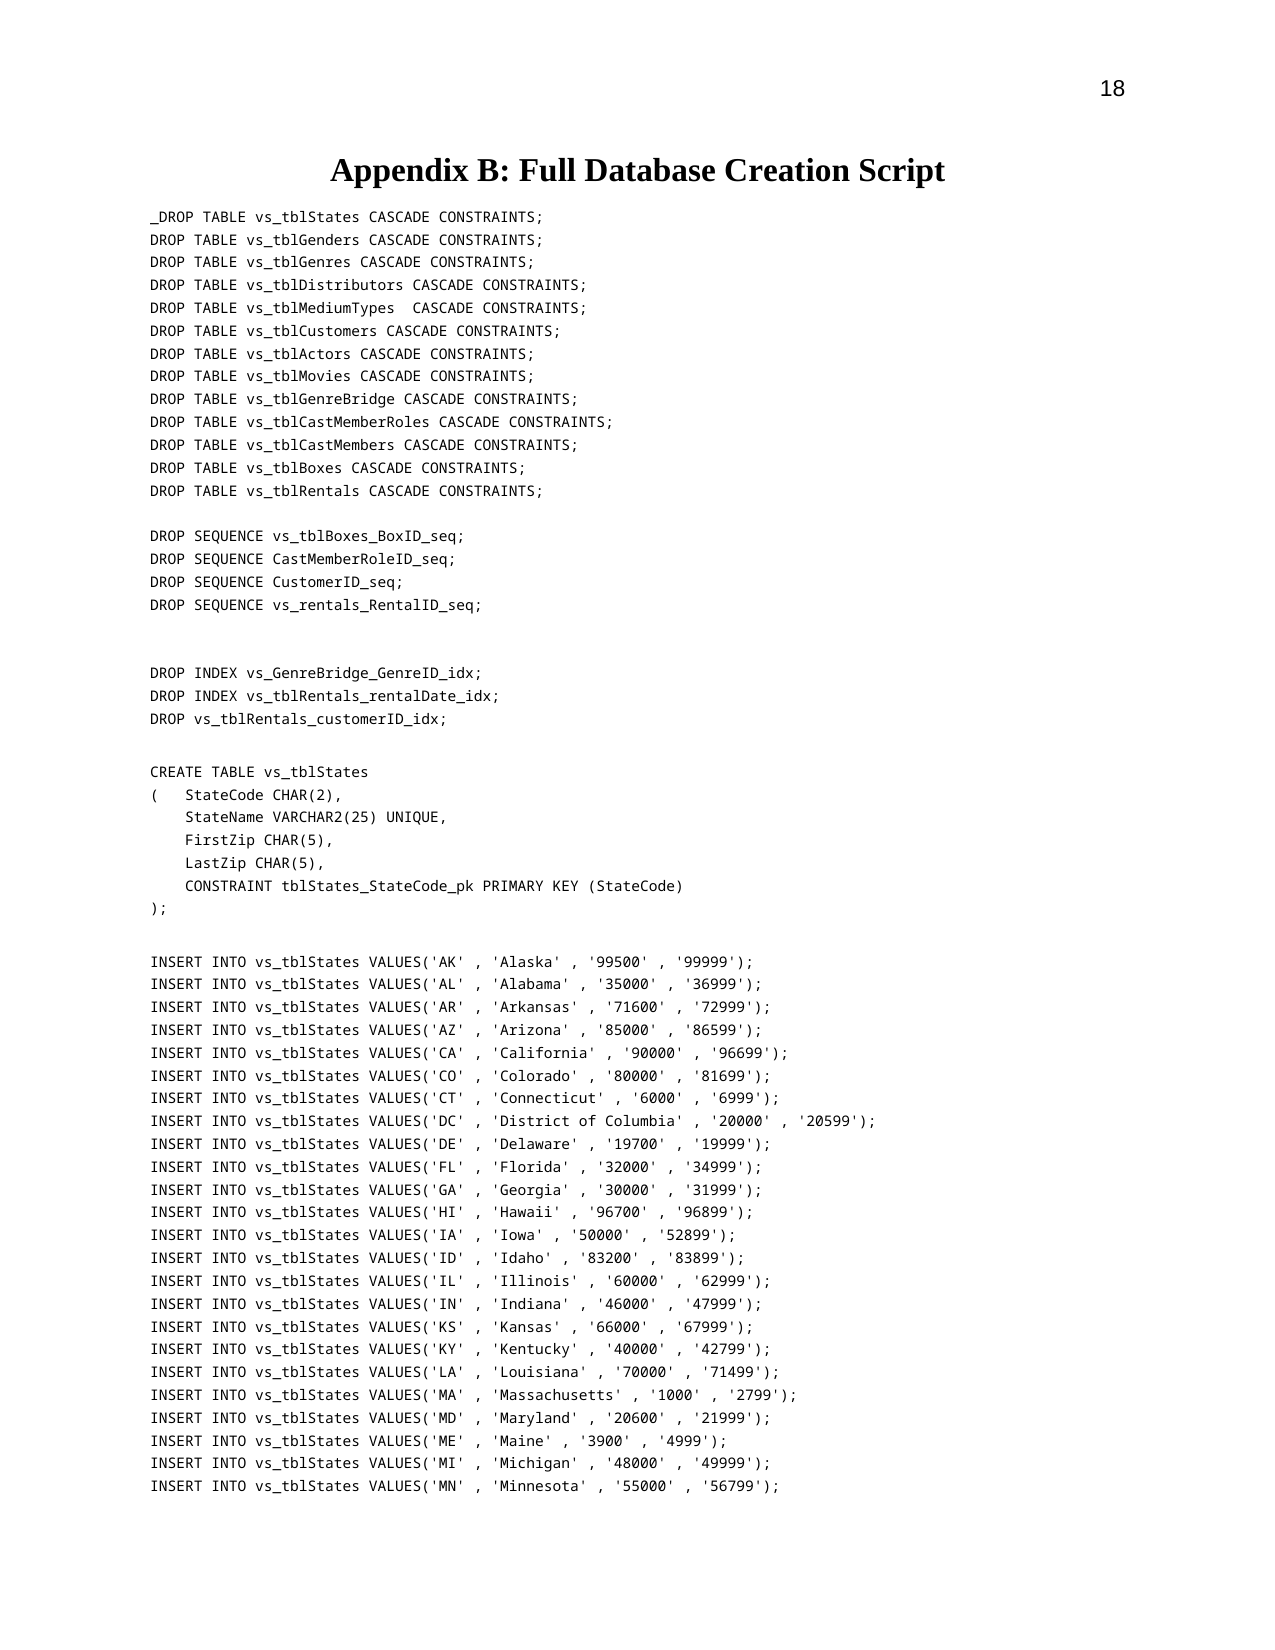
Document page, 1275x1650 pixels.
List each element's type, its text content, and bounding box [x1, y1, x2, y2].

text INSERT INTO vs_tblStates VALUES('AR' , 'Arkansas' , '71600' , '72999'); [150, 997, 1125, 1017]
text INSERT INTO vs_tblStates VALUES('CA' , 'California' , '90000' , '96699'); [150, 1043, 1125, 1062]
text INSERT INTO vs_tblStates VALUES('DE' , 'Delaware' , '19700' , '19999'); [150, 1134, 1125, 1154]
text INSERT INTO vs_tblStates VALUES('MI' , 'Michigan' , '48000' , '49999'); [150, 1453, 1125, 1473]
text INSERT INTO vs_tblStates VALUES('HI' , 'Hawaii' , '96700' , '96899'); [150, 1202, 1125, 1222]
text INSERT INTO vs_tblStates VALUES('MD' , 'Maryland' , '20600' , '21999'); [150, 1408, 1125, 1427]
text INSERT INTO vs_tblStates VALUES('AL' , 'Alabama' , '35000' , '36999'); [150, 974, 1125, 994]
text DROP TABLE vs_tblCustomers CASCADE CONSTRAINTS; [150, 321, 1125, 341]
text DROP TABLE vs_tblRentals CASCADE CONSTRAINTS; [150, 480, 1125, 500]
text StateName VARCHAR2(25) UNIQUE, [150, 807, 1125, 827]
text ); [150, 898, 1125, 918]
text DROP TABLE vs_tblDistributors CASCADE CONSTRAINTS; [150, 275, 1125, 295]
text INSERT INTO vs_tblStates VALUES('ME' , 'Maine' , '3900' , '4999'); [150, 1430, 1125, 1450]
text DROP SEQUENCE CustomerID_seq; [150, 572, 1125, 591]
text DROP TABLE vs_tblCastMemberRoles CASCADE CONSTRAINTS; [150, 412, 1125, 432]
text INSERT INTO vs_tblStates VALUES('AK' , 'Alaska' , '99500' , '99999'); [150, 951, 1125, 971]
text INSERT INTO vs_tblStates VALUES('LA' , 'Louisiana' , '70000' , '71499'); [150, 1362, 1125, 1382]
text DROP SEQUENCE vs_tblBoxes_BoxID_seq; [150, 526, 1125, 546]
text INSERT INTO vs_tblStates VALUES('MN' , 'Minnesota' , '55000' , '56799'); [150, 1476, 1125, 1496]
text FirstZip CHAR(5), [150, 830, 1125, 850]
text INSERT INTO vs_tblStates VALUES('ID' , 'Idaho' , '83200' , '83899'); [150, 1248, 1125, 1268]
text INSERT INTO vs_tblStates VALUES('IA' , 'Iowa' , '50000' , '52899'); [150, 1225, 1125, 1245]
text _DROP TABLE vs_tblStates CASCADE CONSTRAINTS; [150, 207, 1125, 226]
text INSERT INTO vs_tblStates VALUES('CO' , 'Colorado' , '80000' , '81699'); [150, 1065, 1125, 1085]
text INSERT INTO vs_tblStates VALUES('DC' , 'District of Columbia' , '20000' , '20599'); [150, 1111, 1125, 1131]
text DROP TABLE vs_tblActors CASCADE CONSTRAINTS; [150, 343, 1125, 363]
text INSERT INTO vs_tblStates VALUES('MA' , 'Massachusetts' , '1000' , '2799'); [150, 1385, 1125, 1405]
text INSERT INTO vs_tblStates VALUES('KY' , 'Kentucky' , '40000' , '42799'); [150, 1339, 1125, 1359]
text DROP TABLE vs_tblMediumTypes CASCADE CONSTRAINTS; [150, 298, 1125, 318]
text CREATE TABLE vs_tblStates [150, 761, 1125, 781]
text CONSTRAINT tblStates_StateCode_pk PRIMARY KEY (StateCode) [150, 876, 1125, 895]
text DROP TABLE vs_tblCastMembers CASCADE CONSTRAINTS; [150, 435, 1125, 454]
text INSERT INTO vs_tblStates VALUES('GA' , 'Georgia' , '30000' , '31999'); [150, 1179, 1125, 1199]
text DROP SEQUENCE vs_rentals_RentalID_seq; [150, 594, 1125, 614]
text INSERT INTO vs_tblStates VALUES('KS' , 'Kansas' , '66000' , '67999'); [150, 1316, 1125, 1336]
text DROP TABLE vs_tblBoxes CASCADE CONSTRAINTS; [150, 457, 1125, 477]
text DROP TABLE vs_tblMovies CASCADE CONSTRAINTS; [150, 366, 1125, 386]
text DROP INDEX vs_tblRentals_rentalDate_idx; [150, 686, 1125, 706]
text INSERT INTO vs_tblStates VALUES('CT' , 'Connecticut' , '6000' , '6999'); [150, 1088, 1125, 1108]
text ( StateCode CHAR(2), [150, 784, 1125, 804]
text DROP SEQUENCE CastMemberRoleID_seq; [150, 549, 1125, 569]
text DROP TABLE vs_tblGenders CASCADE CONSTRAINTS; [150, 229, 1125, 249]
text INSERT INTO vs_tblStates VALUES('AZ' , 'Arizona' , '85000' , '86599'); [150, 1020, 1125, 1040]
text INSERT INTO vs_tblStates VALUES('IN' , 'Indiana' , '46000' , '47999'); [150, 1293, 1125, 1313]
text LastZip CHAR(5), [150, 853, 1125, 873]
text DROP TABLE vs_tblGenres CASCADE CONSTRAINTS; [150, 252, 1125, 272]
text INSERT INTO vs_tblStates VALUES('IL' , 'Illinois' , '60000' , '62999'); [150, 1271, 1125, 1291]
text INSERT INTO vs_tblStates VALUES('FL' , 'Florida' , '32000' , '34999'); [150, 1157, 1125, 1177]
text DROP INDEX vs_GenreBridge_GenreID_idx; [150, 663, 1125, 683]
text DROP TABLE vs_tblGenreBridge CASCADE CONSTRAINTS; [150, 389, 1125, 409]
subtitle Appendix B: Full Database Creation Script [150, 150, 1125, 188]
text DROP vs_tblRentals_customerID_idx; [150, 708, 1125, 728]
